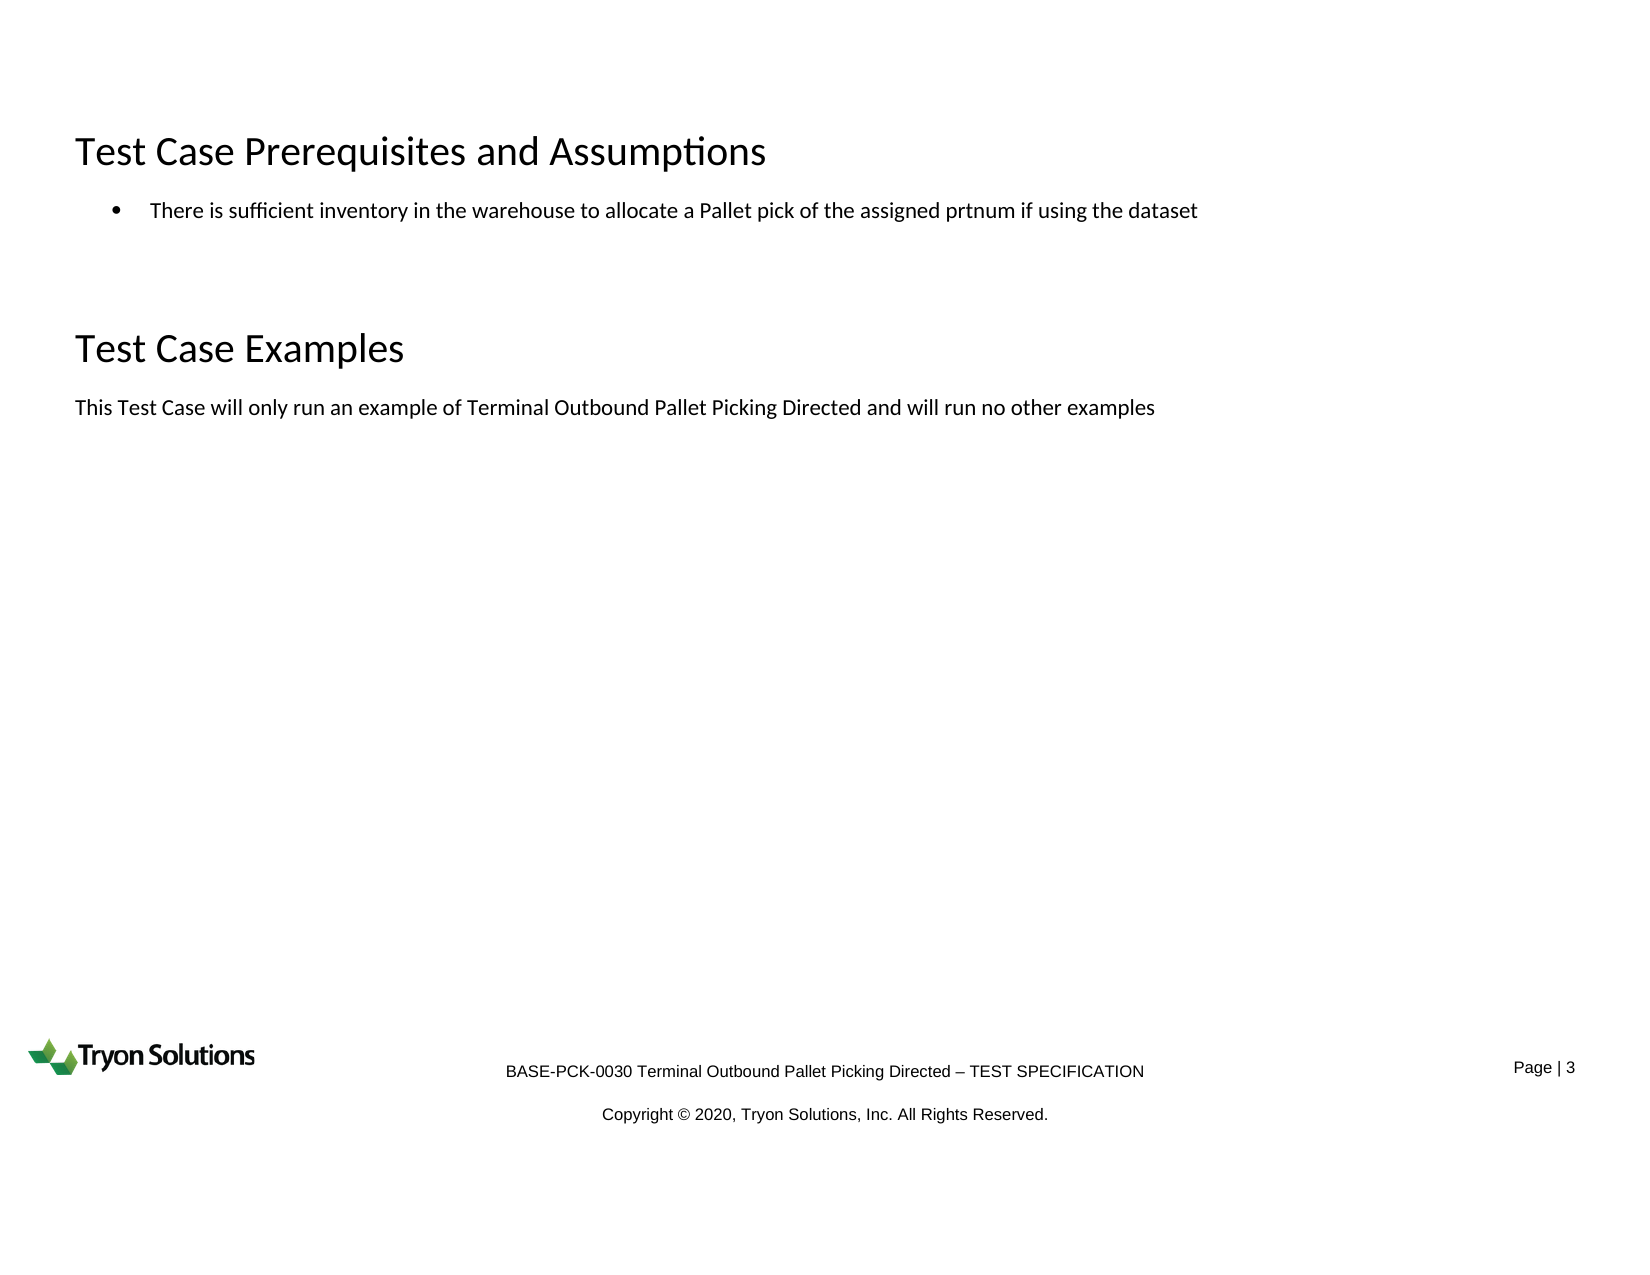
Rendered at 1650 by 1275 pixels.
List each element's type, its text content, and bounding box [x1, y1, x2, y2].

picture [28, 1038, 255, 1075]
text This Test Case will only run an example of Terminal Outbound Pallet Picking Directed and will run no other examples [75, 393, 1575, 421]
list There is sufficient inventory in the warehouse to allocate a Pallet pick of the assigned prtnum if using the dataset [112, 196, 1575, 224]
text Test Case Prerequisites and Assumptions [75, 125, 1575, 176]
text Test Case Examples [75, 322, 1575, 373]
